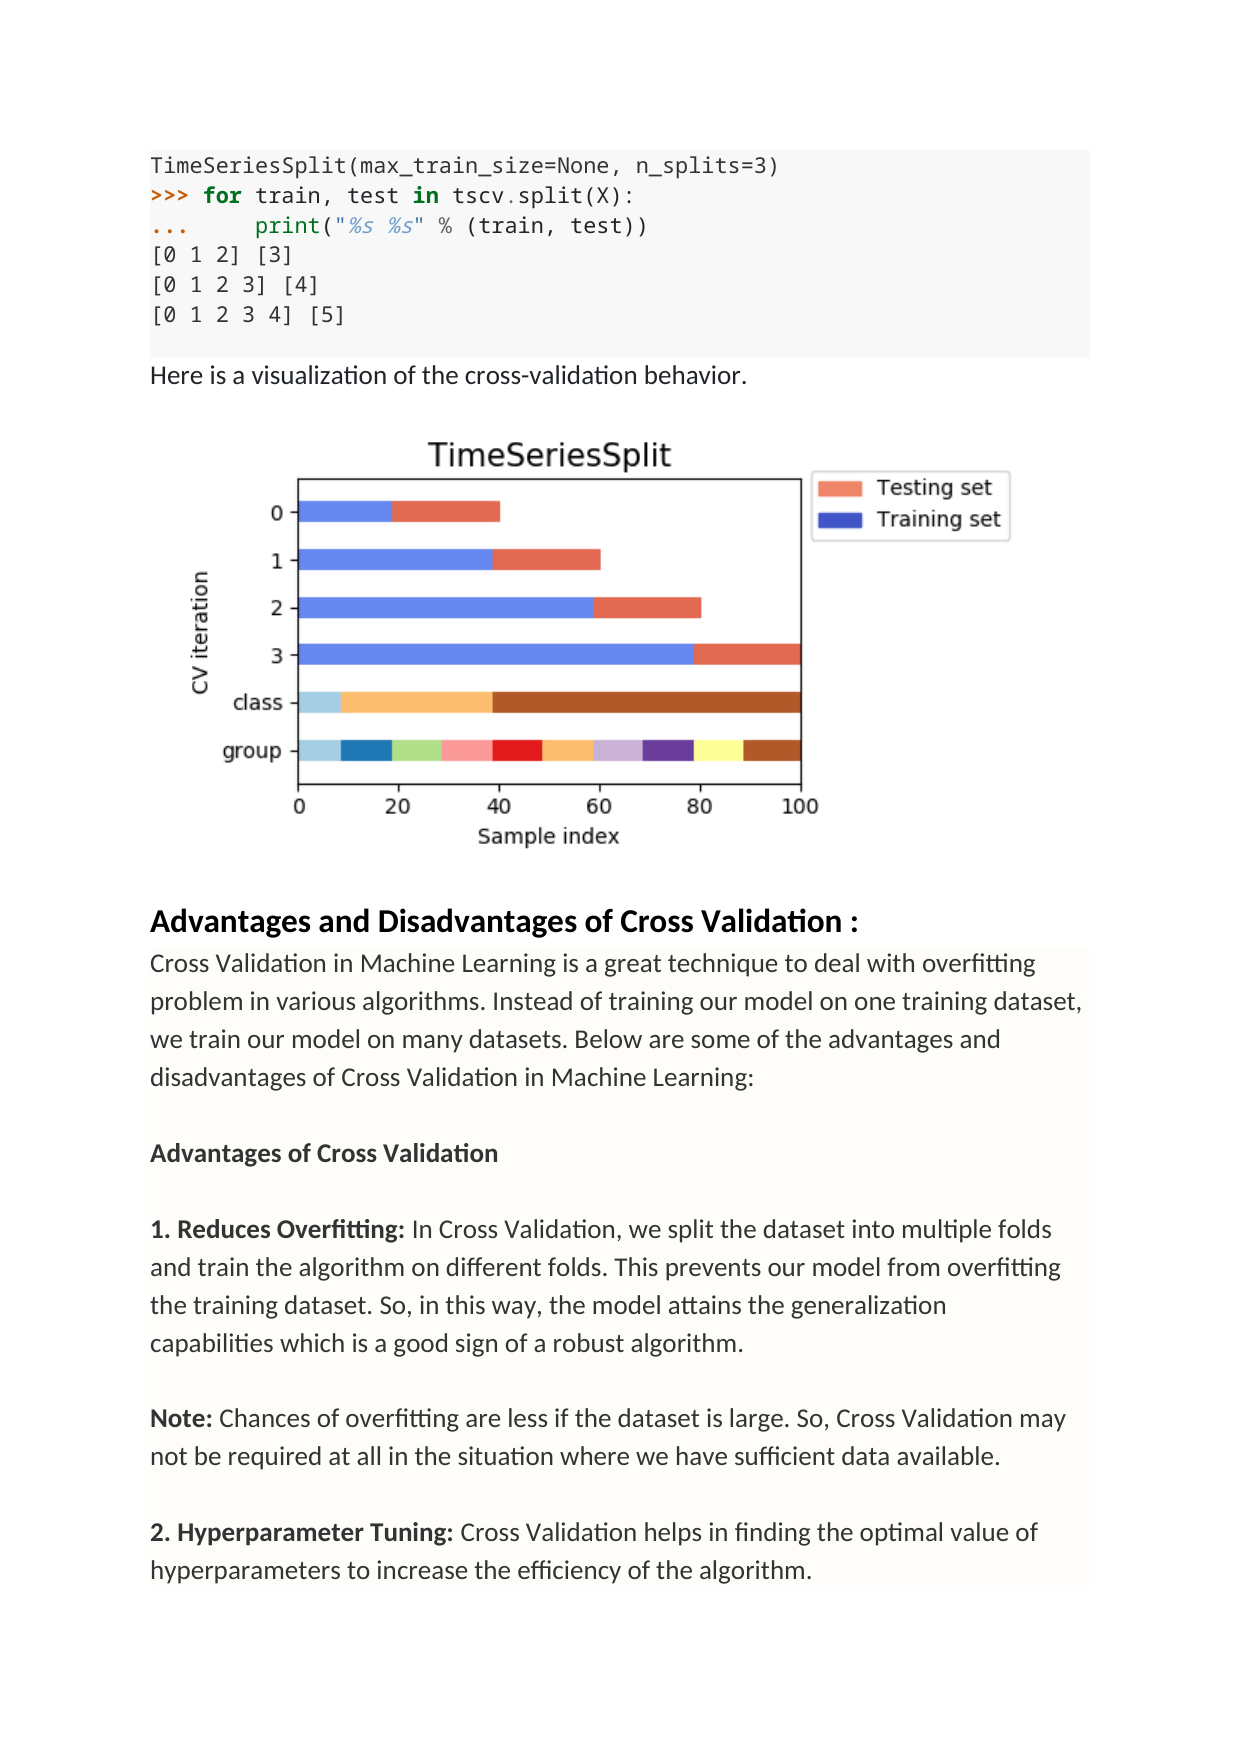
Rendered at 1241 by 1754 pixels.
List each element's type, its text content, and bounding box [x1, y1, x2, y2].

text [150, 1174, 1090, 1586]
text [0 1 2 3] [4] [150, 269, 1090, 299]
text ... print("%s %s" % (train, test)) [150, 209, 1090, 239]
picture [170, 420, 1071, 871]
text Cross Validation in Machine Learning is a great technique to deal with overfitting problem in various algorithms. Instead of training our model on one training dataset, we train our model on many datasets. Below are some of the advantages and disadvantages of Cross Validation in Machine Learning: Advantages of Cross Validation [150, 947, 1090, 1169]
text [0 1 2] [3] [150, 239, 1090, 269]
text Advantages and Disadvantages of Cross Validation : [150, 900, 1090, 941]
text TimeSeriesSplit(max_train_size=None, n_splits=3) [150, 150, 1090, 180]
text >>> for train, test in tscv.split(X): [150, 180, 1090, 209]
text [0 1 2 3 4] [5] [150, 299, 1090, 329]
text Here is a visualization of the cross-validation behavior. [150, 358, 1090, 392]
